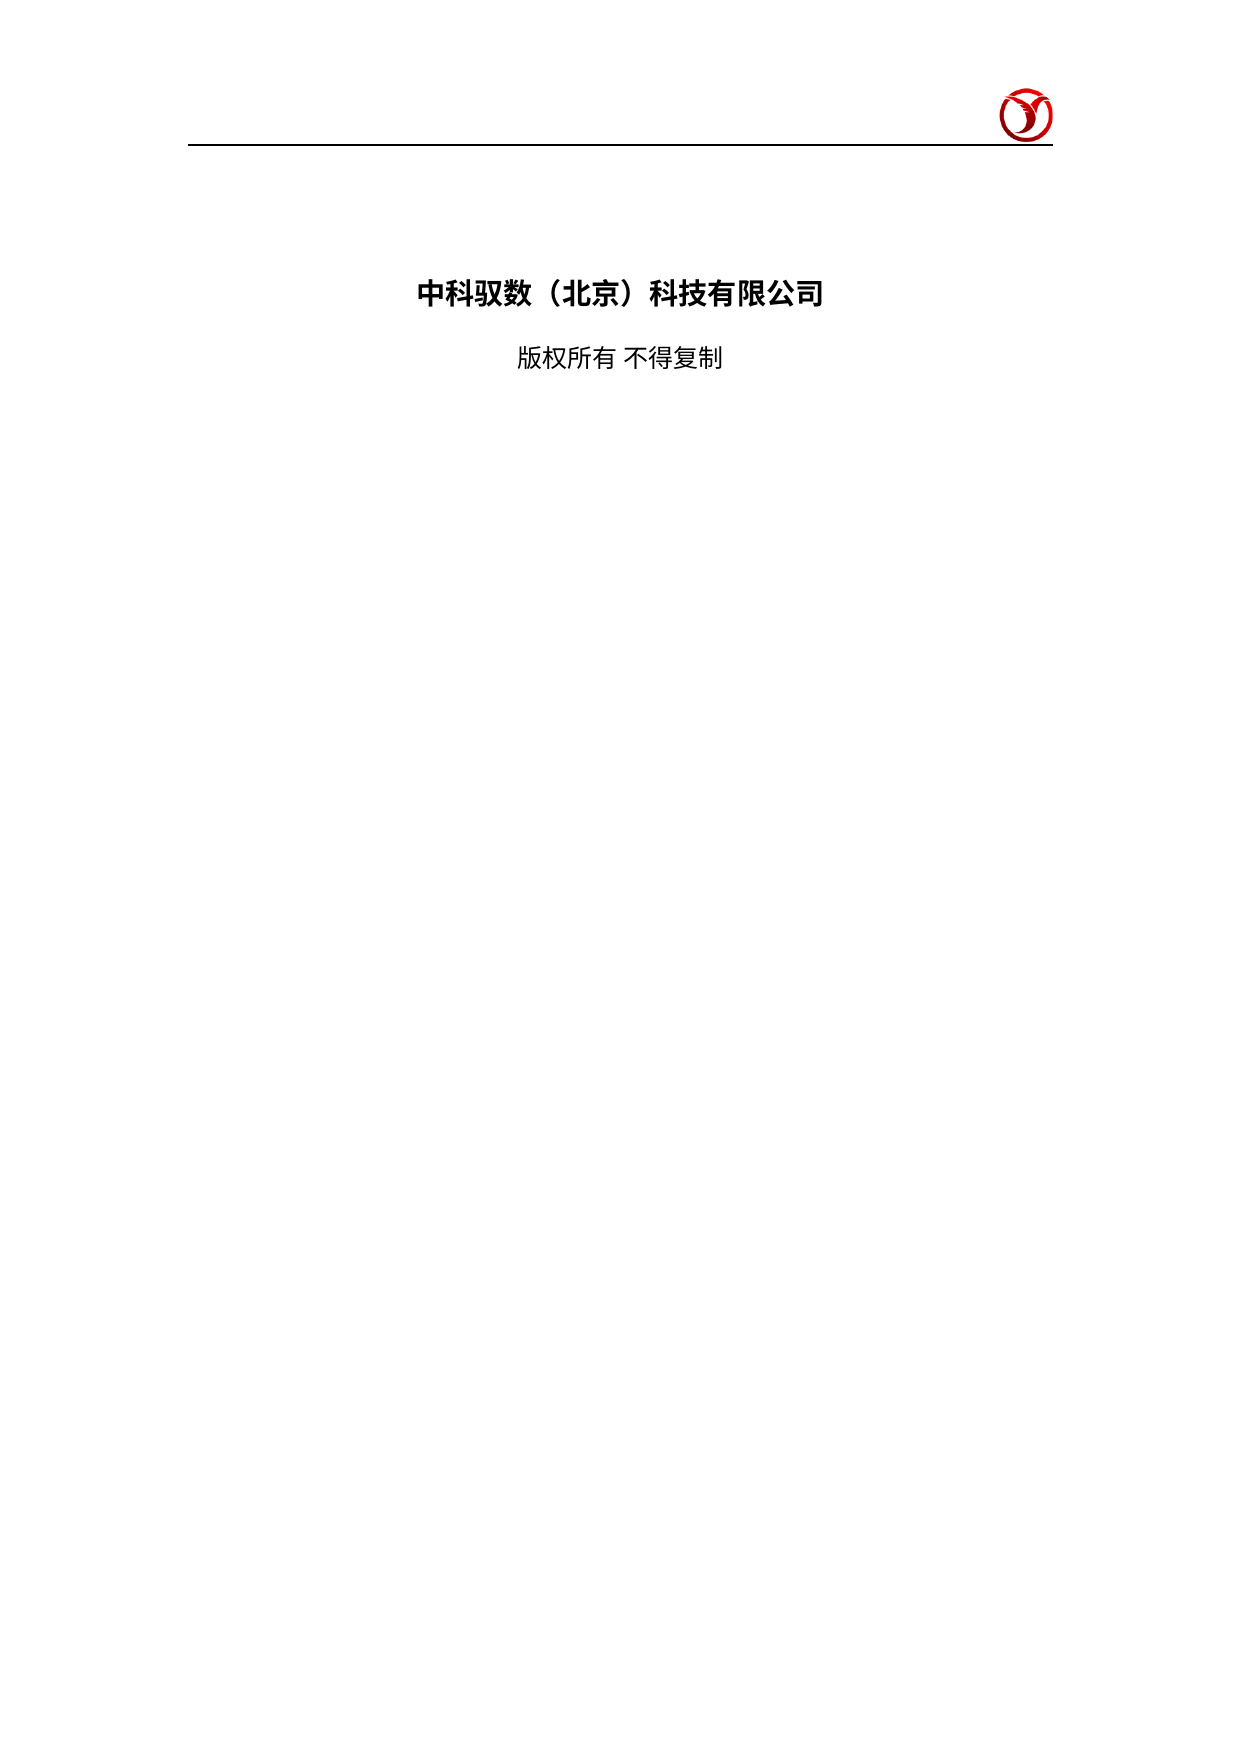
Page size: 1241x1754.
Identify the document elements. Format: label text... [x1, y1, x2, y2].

picture [999, 88, 1053, 142]
text 版权所有 不得复制 [187, 324, 1053, 389]
text 中科驭数（北京）科技有限公司 [187, 259, 1053, 324]
